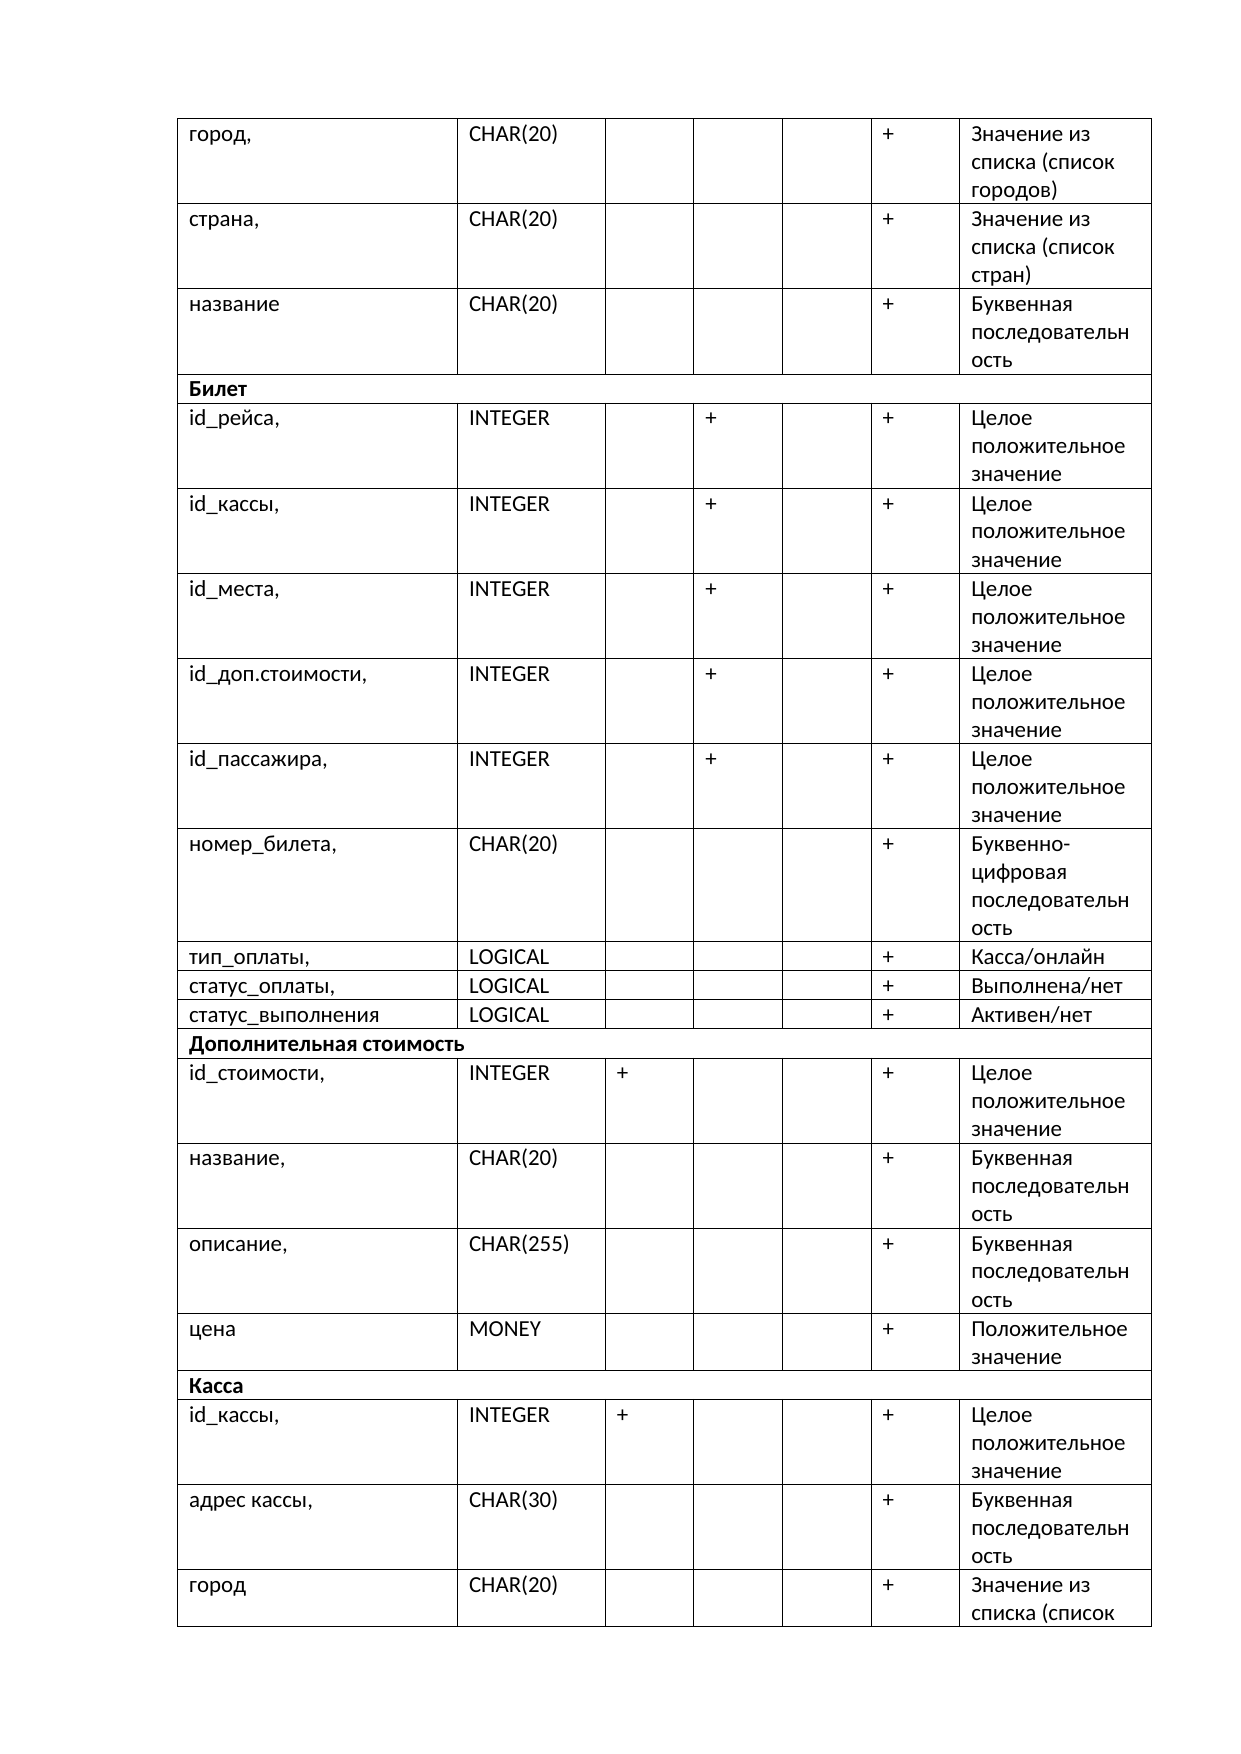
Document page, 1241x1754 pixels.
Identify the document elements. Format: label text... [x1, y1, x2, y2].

table_cell Целое положительное значение [960, 659, 1151, 743]
table_cell [783, 574, 871, 658]
table_cell адрес кассы, [178, 1485, 457, 1569]
table_cell название, [178, 1144, 457, 1228]
table_cell Билет [178, 375, 1151, 402]
table_cell [694, 119, 782, 203]
table_cell Целое положительное значение [960, 404, 1151, 488]
table_cell [783, 1485, 871, 1569]
table_cell [606, 404, 693, 488]
table_cell Целое положительное значение [960, 574, 1151, 658]
table_cell INTEGER [458, 574, 605, 658]
table_cell [783, 289, 871, 373]
table_cell [694, 1400, 782, 1484]
table_cell CHAR(255) [458, 1229, 605, 1313]
table_cell [606, 1000, 693, 1028]
table_cell id_стоимости, [178, 1059, 457, 1142]
table_cell [783, 489, 871, 573]
table_cell + [872, 1000, 959, 1028]
table_cell + [872, 574, 959, 658]
table_cell [606, 289, 693, 373]
table_cell [606, 942, 693, 970]
table_cell [606, 574, 693, 658]
table_cell [783, 204, 871, 288]
table_cell [606, 119, 693, 203]
table_cell Целое положительное значение [960, 1059, 1151, 1142]
table_cell Буквенная последовательность [960, 1485, 1151, 1569]
table_cell + [872, 1059, 959, 1142]
table_cell Буквенная последовательность [960, 1144, 1151, 1228]
table_cell [783, 1059, 871, 1142]
table_cell страна, [178, 204, 457, 288]
table_cell INTEGER [458, 1400, 605, 1484]
table_cell описание, [178, 1229, 457, 1313]
table_cell [783, 1000, 871, 1028]
table_cell [606, 829, 693, 941]
table_cell [694, 1485, 782, 1569]
table_cell [783, 659, 871, 743]
table_cell [694, 942, 782, 970]
table_cell + [694, 744, 782, 828]
table_cell + [872, 744, 959, 828]
table_cell + [694, 574, 782, 658]
table_cell + [872, 489, 959, 573]
table_cell id_пассажира, [178, 744, 457, 828]
table_cell [694, 1000, 782, 1028]
table_cell Дополнительная стоимость [178, 1029, 1151, 1057]
table_cell + [872, 1400, 959, 1484]
table_cell CHAR(20) [458, 119, 605, 203]
table_cell [783, 1400, 871, 1484]
table_cell + [606, 1059, 693, 1142]
table_cell + [872, 1229, 959, 1313]
table_cell [694, 829, 782, 941]
table_cell [783, 829, 871, 941]
table_cell [783, 1570, 871, 1626]
table_cell + [694, 659, 782, 743]
table_cell [783, 1314, 871, 1370]
table_cell LOGICAL [458, 1000, 605, 1028]
table_cell [606, 744, 693, 828]
table_cell CHAR(20) [458, 289, 605, 373]
table_cell Целое положительное значение [960, 744, 1151, 828]
table_cell [694, 1314, 782, 1370]
table_cell + [872, 404, 959, 488]
table_cell [606, 1314, 693, 1370]
table_cell Целое положительное значение [960, 1400, 1151, 1484]
table_cell + [872, 829, 959, 941]
table_cell + [694, 404, 782, 488]
table_cell [783, 942, 871, 970]
table_cell Буквенная последовательность [960, 1229, 1151, 1313]
table_cell [783, 119, 871, 203]
table_cell [694, 1570, 782, 1626]
table_cell CHAR(20) [458, 1570, 605, 1626]
table_cell [694, 1229, 782, 1313]
table_cell [606, 1229, 693, 1313]
table_cell INTEGER [458, 1059, 605, 1142]
table_cell + [872, 1485, 959, 1569]
table_cell [606, 971, 693, 999]
table_cell [783, 1144, 871, 1228]
table_cell статус_выполнения [178, 1000, 457, 1028]
table_cell Буквенная последовательность [960, 289, 1151, 373]
table_cell [783, 404, 871, 488]
table_cell + [872, 659, 959, 743]
table_cell [783, 1229, 871, 1313]
table_cell + [872, 942, 959, 970]
table_cell Значение из списка (список стран) [960, 204, 1151, 288]
table_cell [783, 744, 871, 828]
table_cell статус_оплаты, [178, 971, 457, 999]
table_cell [606, 204, 693, 288]
table_cell [783, 971, 871, 999]
table_cell [694, 289, 782, 373]
table_cell INTEGER [458, 489, 605, 573]
table_cell Выполнена/нет [960, 971, 1151, 999]
table_cell LOGICAL [458, 971, 605, 999]
table_cell название [178, 289, 457, 373]
table_cell [694, 971, 782, 999]
table_cell Положительное значение [960, 1314, 1151, 1370]
table_cell Активен/нет [960, 1000, 1151, 1028]
table_cell город, [178, 119, 457, 203]
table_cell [960, 1570, 1151, 1626]
table_cell + [872, 119, 959, 203]
table_cell id_доп.стоимости, [178, 659, 457, 743]
table_cell CHAR(30) [458, 1485, 605, 1569]
table_cell [606, 489, 693, 573]
table_cell Значение из списка (список городов) [960, 119, 1151, 203]
table_cell [694, 1059, 782, 1142]
table_cell id_места, [178, 574, 457, 658]
table_cell Целое положительное значение [960, 489, 1151, 573]
table_cell + [872, 289, 959, 373]
table_cell + [872, 204, 959, 288]
table_cell номер_билета, [178, 829, 457, 941]
table_cell INTEGER [458, 744, 605, 828]
table_cell LOGICAL [458, 942, 605, 970]
table_cell Буквенно-цифровая последовательность [960, 829, 1151, 941]
table_cell + [694, 489, 782, 573]
table_cell тип_оплаты, [178, 942, 457, 970]
table_cell Касса/онлайн [960, 942, 1151, 970]
table_cell id_рейса, [178, 404, 457, 488]
table_cell [606, 1485, 693, 1569]
table_cell [694, 204, 782, 288]
table_cell [606, 1570, 693, 1626]
table_cell + [872, 1314, 959, 1370]
table_cell цена [178, 1314, 457, 1370]
table_cell id_кассы, [178, 1400, 457, 1484]
table_cell CHAR(20) [458, 829, 605, 941]
table_cell + [872, 971, 959, 999]
table_cell [694, 1144, 782, 1228]
table_cell [606, 659, 693, 743]
table_cell Касса [178, 1371, 1151, 1399]
table_cell CHAR(20) [458, 1144, 605, 1228]
table_cell INTEGER [458, 404, 605, 488]
table_cell MONEY [458, 1314, 605, 1370]
table_cell CHAR(20) [458, 204, 605, 288]
table_cell [606, 1144, 693, 1228]
table_cell INTEGER [458, 659, 605, 743]
table_cell + [872, 1570, 959, 1626]
table_cell город [178, 1570, 457, 1626]
table_cell + [872, 1144, 959, 1228]
table_cell id_кассы, [178, 489, 457, 573]
table_cell + [606, 1400, 693, 1484]
